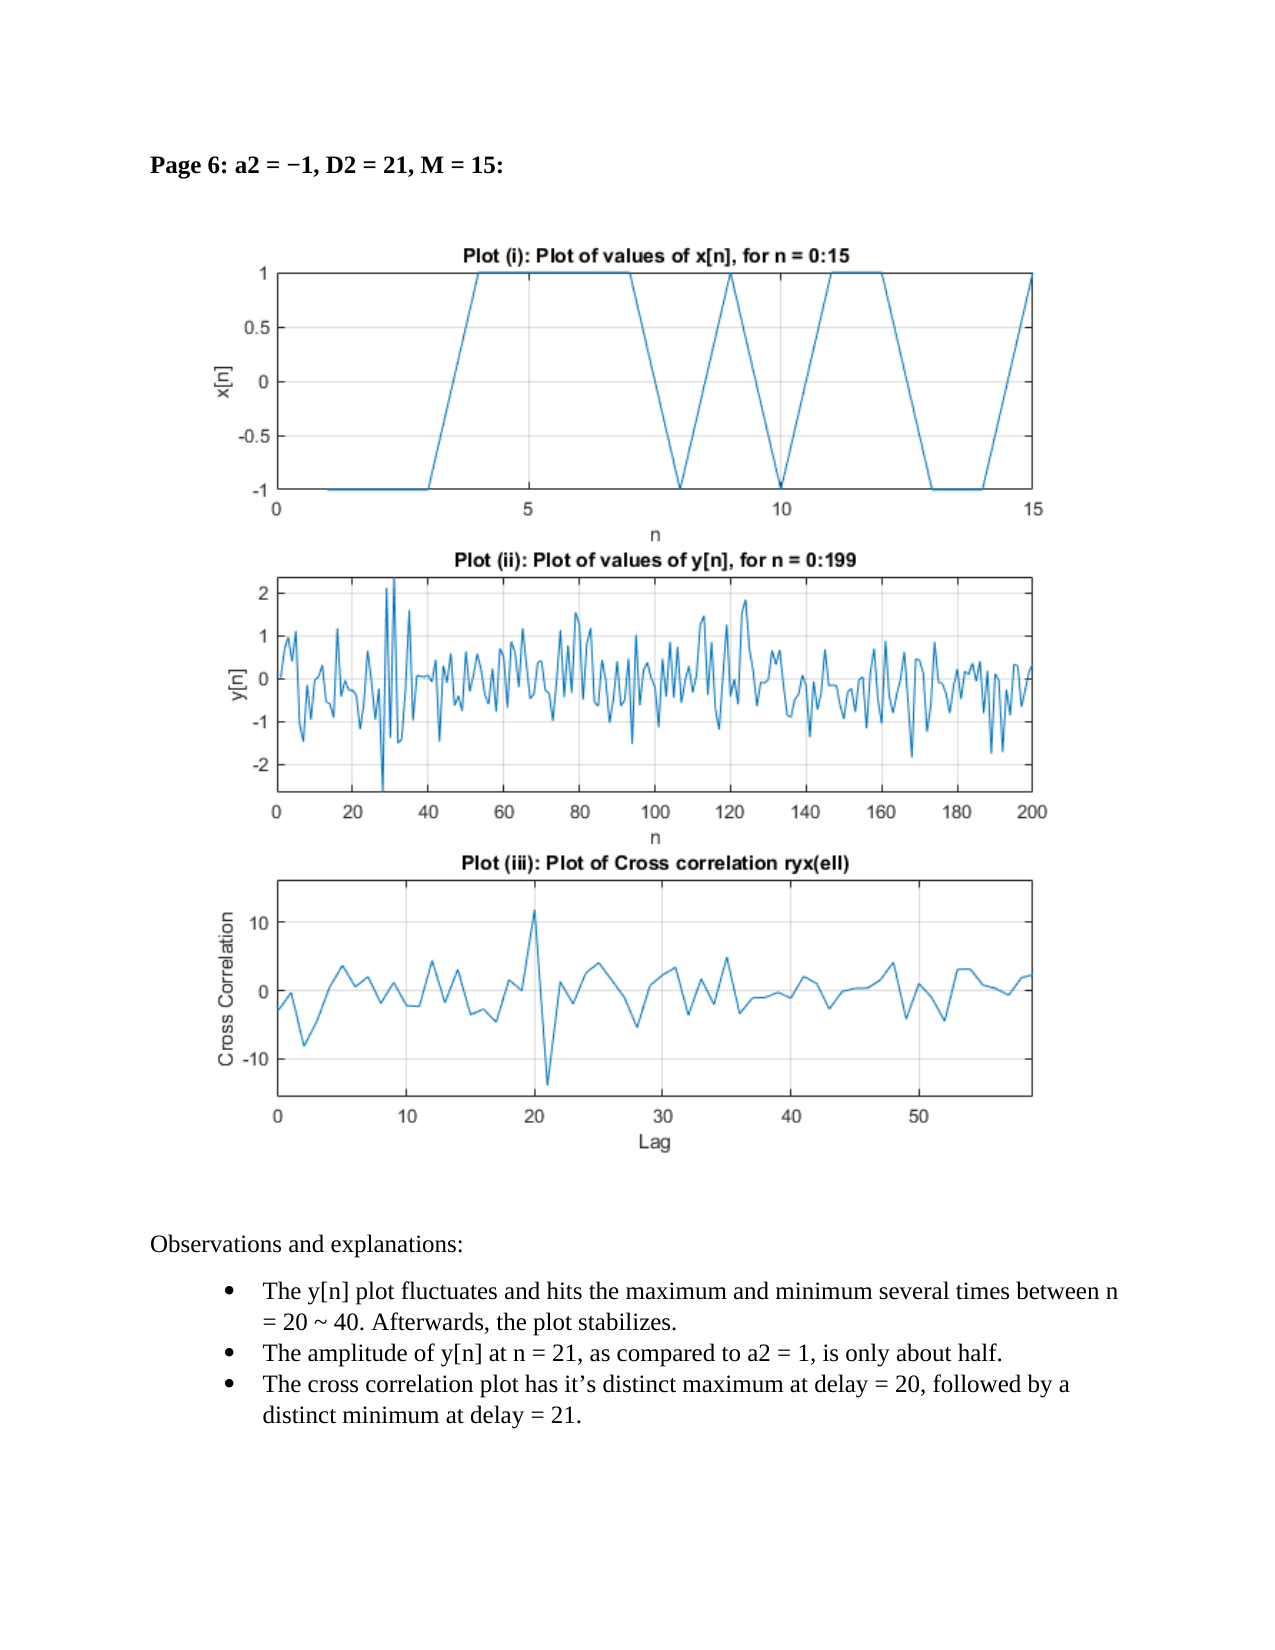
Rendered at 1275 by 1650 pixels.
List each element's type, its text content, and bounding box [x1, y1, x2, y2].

text Page 6: a2 = −1, D2 = 21, M = 15: [150, 150, 1125, 179]
list The y[n] plot fluctuates and hits the maximum and minimum several times between n = 20 ~ 40. Afterwards, the plot stabilizes. [225, 1276, 1125, 1336]
list The cross correlation plot has it’s distinct maximum at delay = 20, followed by a distinct minimum at delay = 21. [225, 1369, 1125, 1429]
picture [150, 197, 1125, 1210]
text Observations and explanations: [150, 1229, 1125, 1257]
list The amplitude of y[n] at n = 21, as compared to a2 = 1, is only about half. [225, 1338, 1125, 1367]
